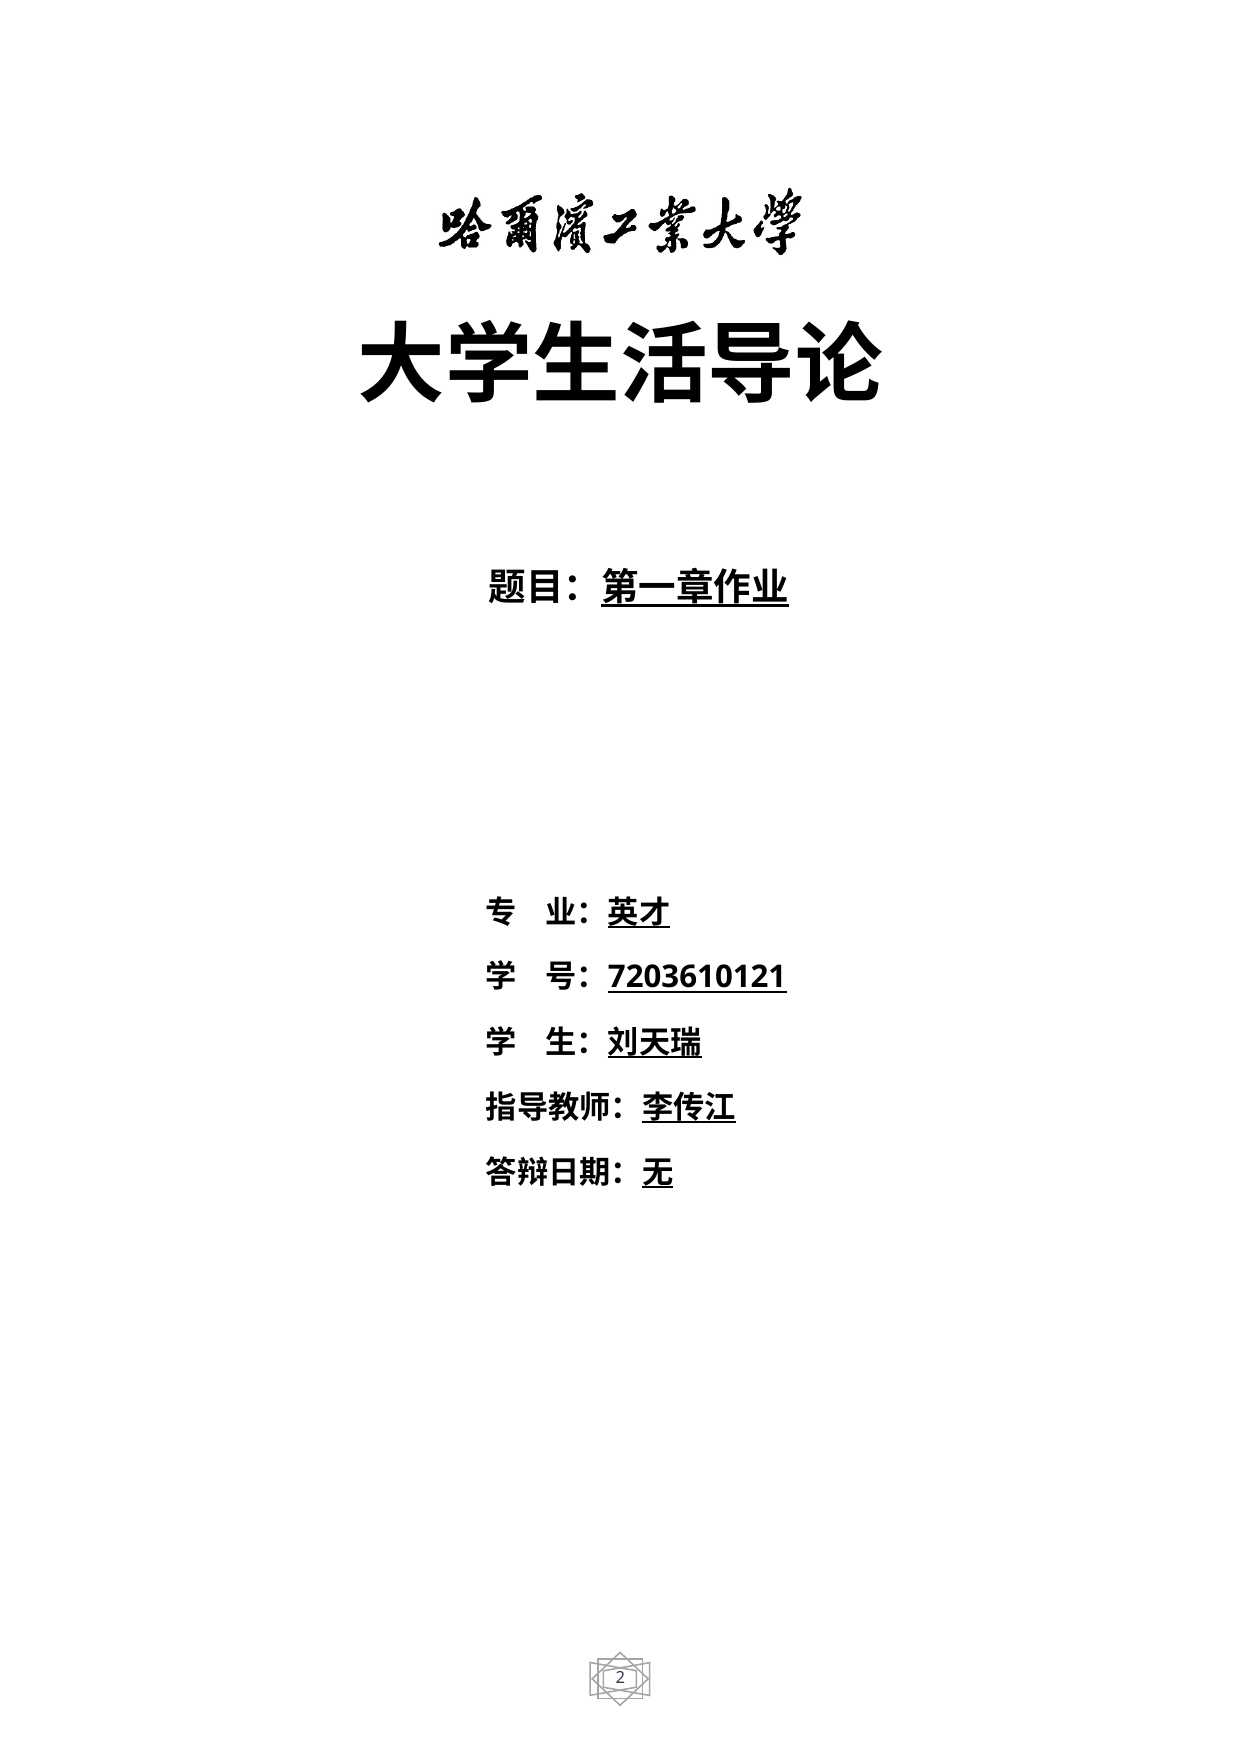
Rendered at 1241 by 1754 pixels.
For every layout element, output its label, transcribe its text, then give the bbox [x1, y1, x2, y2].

picture [427, 187, 813, 259]
text 大学生活导论 [187, 292, 1053, 422]
text 答辩日期：无 [187, 1137, 1053, 1202]
text 指导教师：李传江 [187, 1072, 1053, 1137]
text 专 业：英才 [187, 877, 1053, 942]
text 学 号：7203610121 [187, 942, 1053, 1007]
text 学 生：刘天瑞 [187, 1007, 1053, 1072]
text 题目：第一章作业 [187, 552, 1053, 617]
